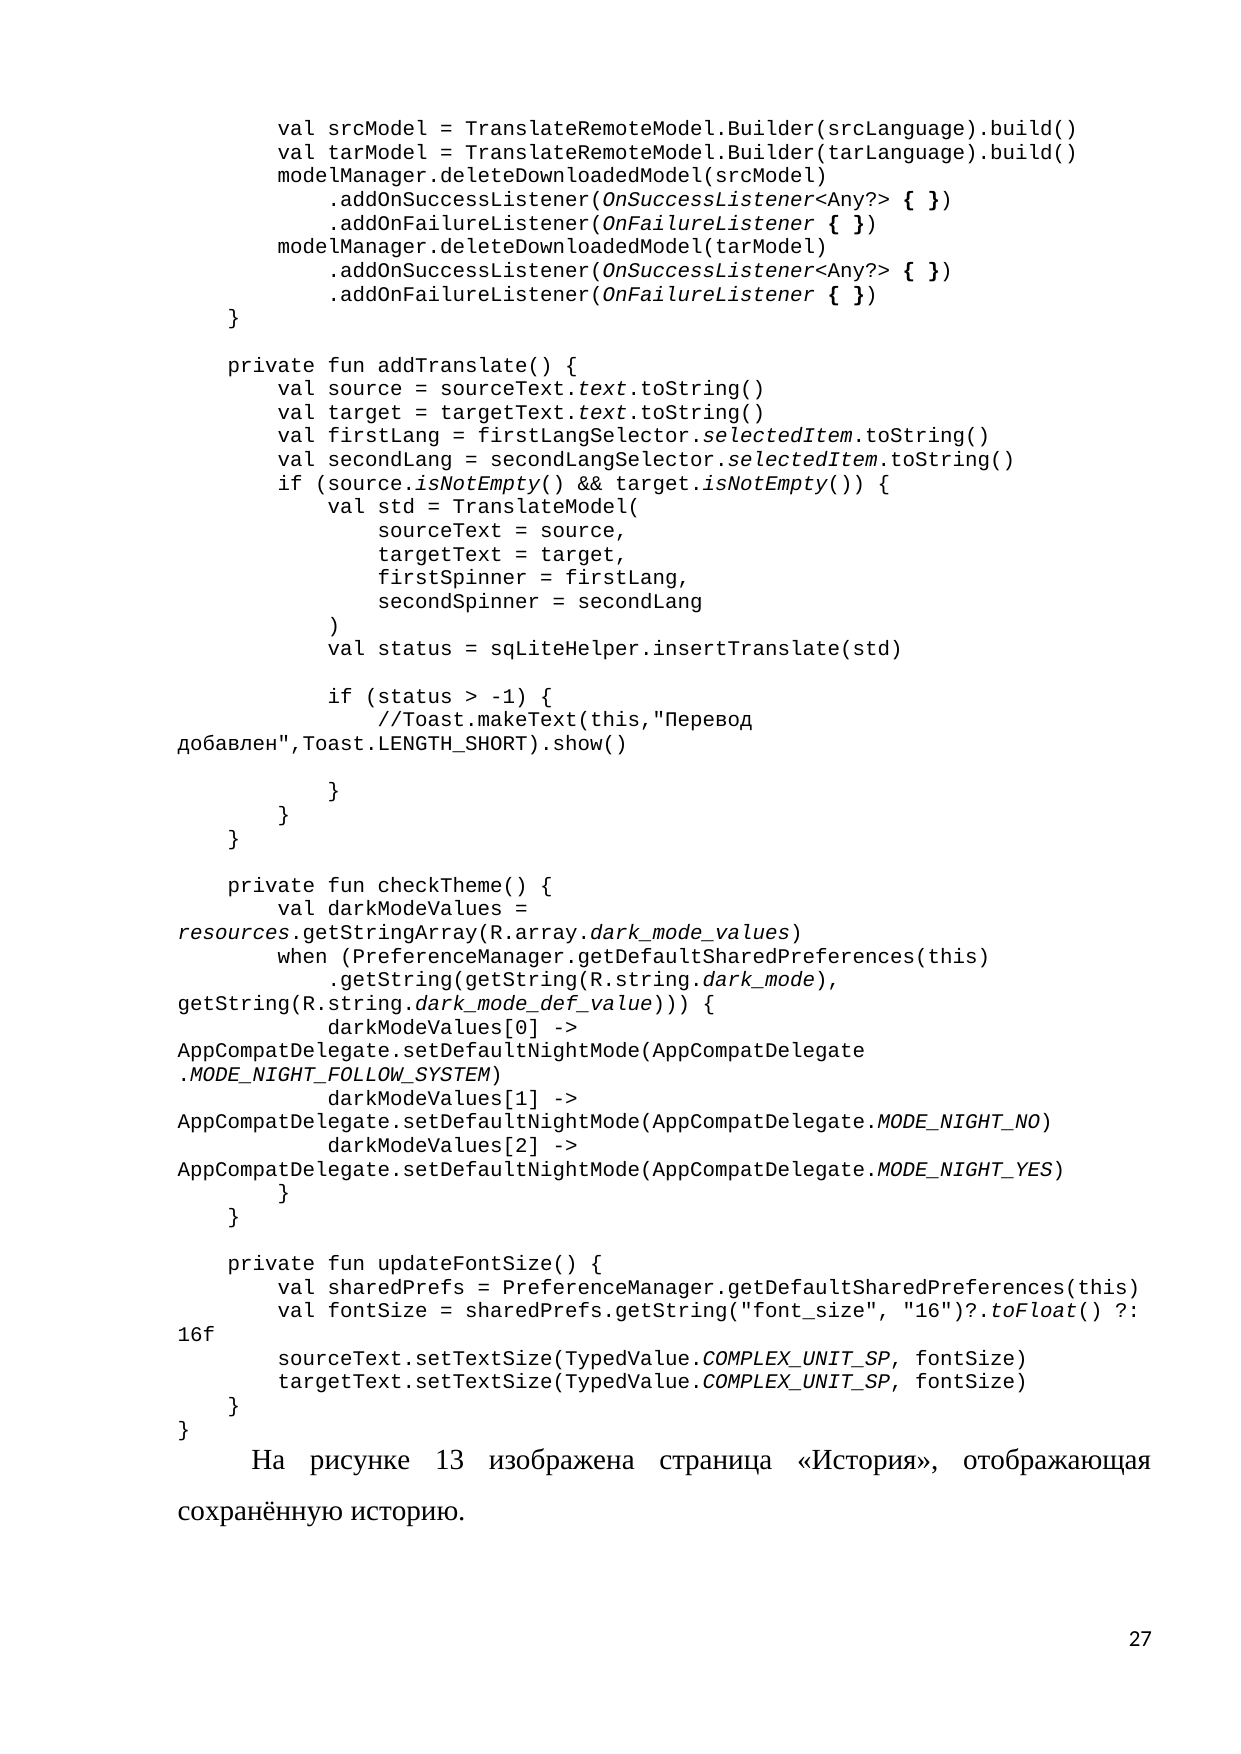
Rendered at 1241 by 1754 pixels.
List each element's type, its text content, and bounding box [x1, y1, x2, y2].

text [177, 118, 1152, 1442]
text На рисунке 13 изображена страница «История», отображающая сохранённую историю. [177, 1442, 1152, 1526]
